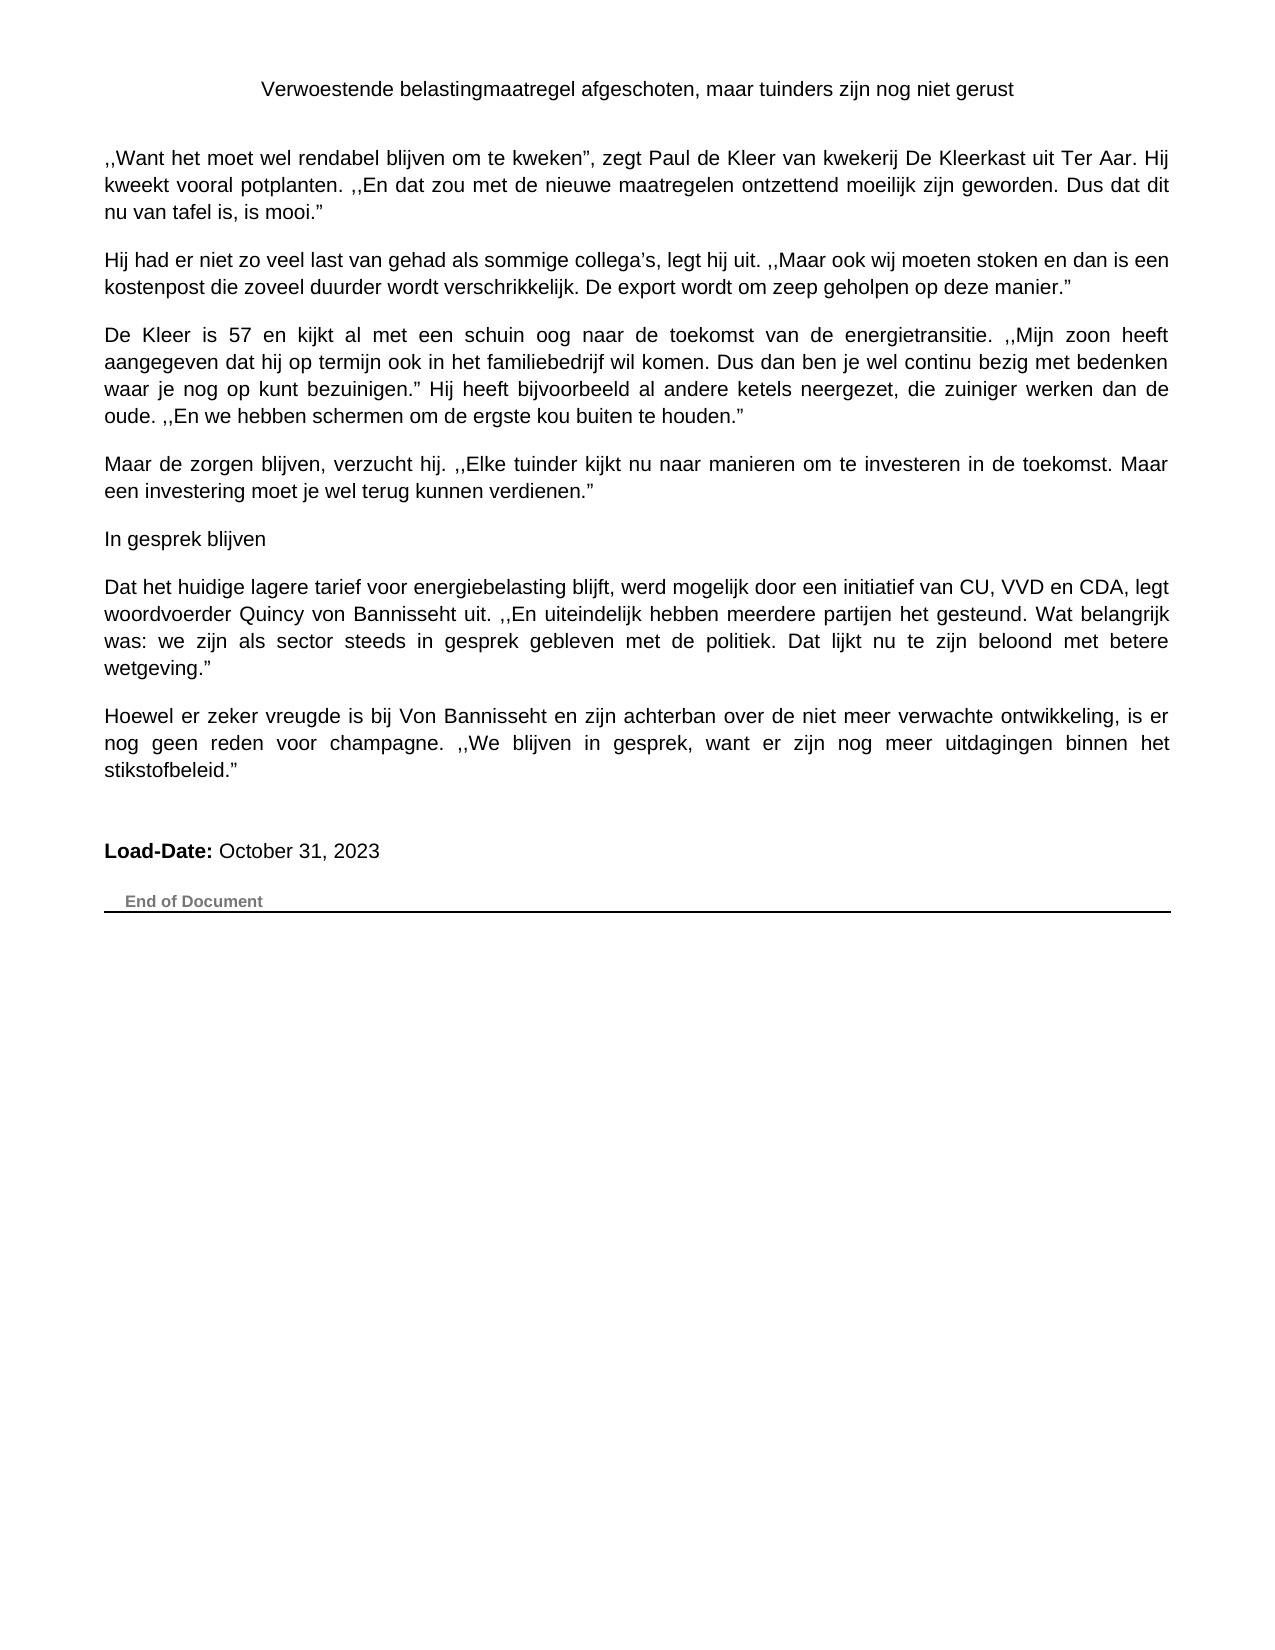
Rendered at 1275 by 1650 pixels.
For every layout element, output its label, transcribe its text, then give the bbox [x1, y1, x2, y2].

text Dat het huidige lagere tarief voor energiebelasting blijft, werd mogelijk door een initiatief van CU, VVD en CDA, legt woordvoerder Quincy von Bannisseht uit. ,,En uiteindelijk hebben meerdere partijen het gesteund. Wat belangrijk was: we zijn als sector steeds in gesprek gebleven met de politiek. Dat lijkt nu te zijn beloond met betere wetgeving.” [104, 571, 1171, 680]
text In gesprek blijven [104, 523, 1171, 551]
text Maar de zorgen blijven, verzucht hij. ,,Elke tuinder kijkt nu naar manieren om te investeren in de toekomst. Maar een investering moet je wel terug kunnen verdienen.” [104, 448, 1171, 503]
text Load-Date: October 31, 2023 [104, 807, 1171, 863]
text Hij had er niet zo veel last van gehad als sommige collega’s, legt hij uit. ,,Maar ook wij moeten stoken en dan is een kostenpost die zoveel duurder wordt verschrikkelijk. De export wordt om zeep geholpen op deze manier.” [104, 244, 1171, 298]
text Hoewel er zeker vreugde is bij Von Bannisseht en zijn achterban over de niet meer verwachte ontwikkeling, is er nog geen reden voor champagne. ,,We blijven in gesprek, want er zijn nog meer uitdagingen binnen het stikstofbeleid.” [104, 701, 1171, 782]
text De Kleer is 57 en kijkt al met een schuin oog naar de toekomst van de energietransitie. ,,Mijn zoon heeft aangegeven dat hij op termijn ook in het familiebedrijf wil komen. Dus dan ben je wel continu bezig met bedenken waar je nog op kunt bezuinigen.” Hij heeft bijvoorbeeld al andere ketels neergezet, die zuiniger werken dan de oude. ,,En we hebben schermen om de ergste kou buiten te houden.” [104, 319, 1171, 428]
text End of Document [125, 891, 1171, 911]
text ,,Want het moet wel rendabel blijven om te kweken”, zegt Paul de Kleer van kwekerij De Kleerkast uit Ter Aar. Hij kweekt vooral potplanten. ,,En dat zou met de nieuwe maatregelen ontzettend moeilijk zijn geworden. Dus dat dit nu van tafel is, is mooi.” [104, 142, 1171, 223]
